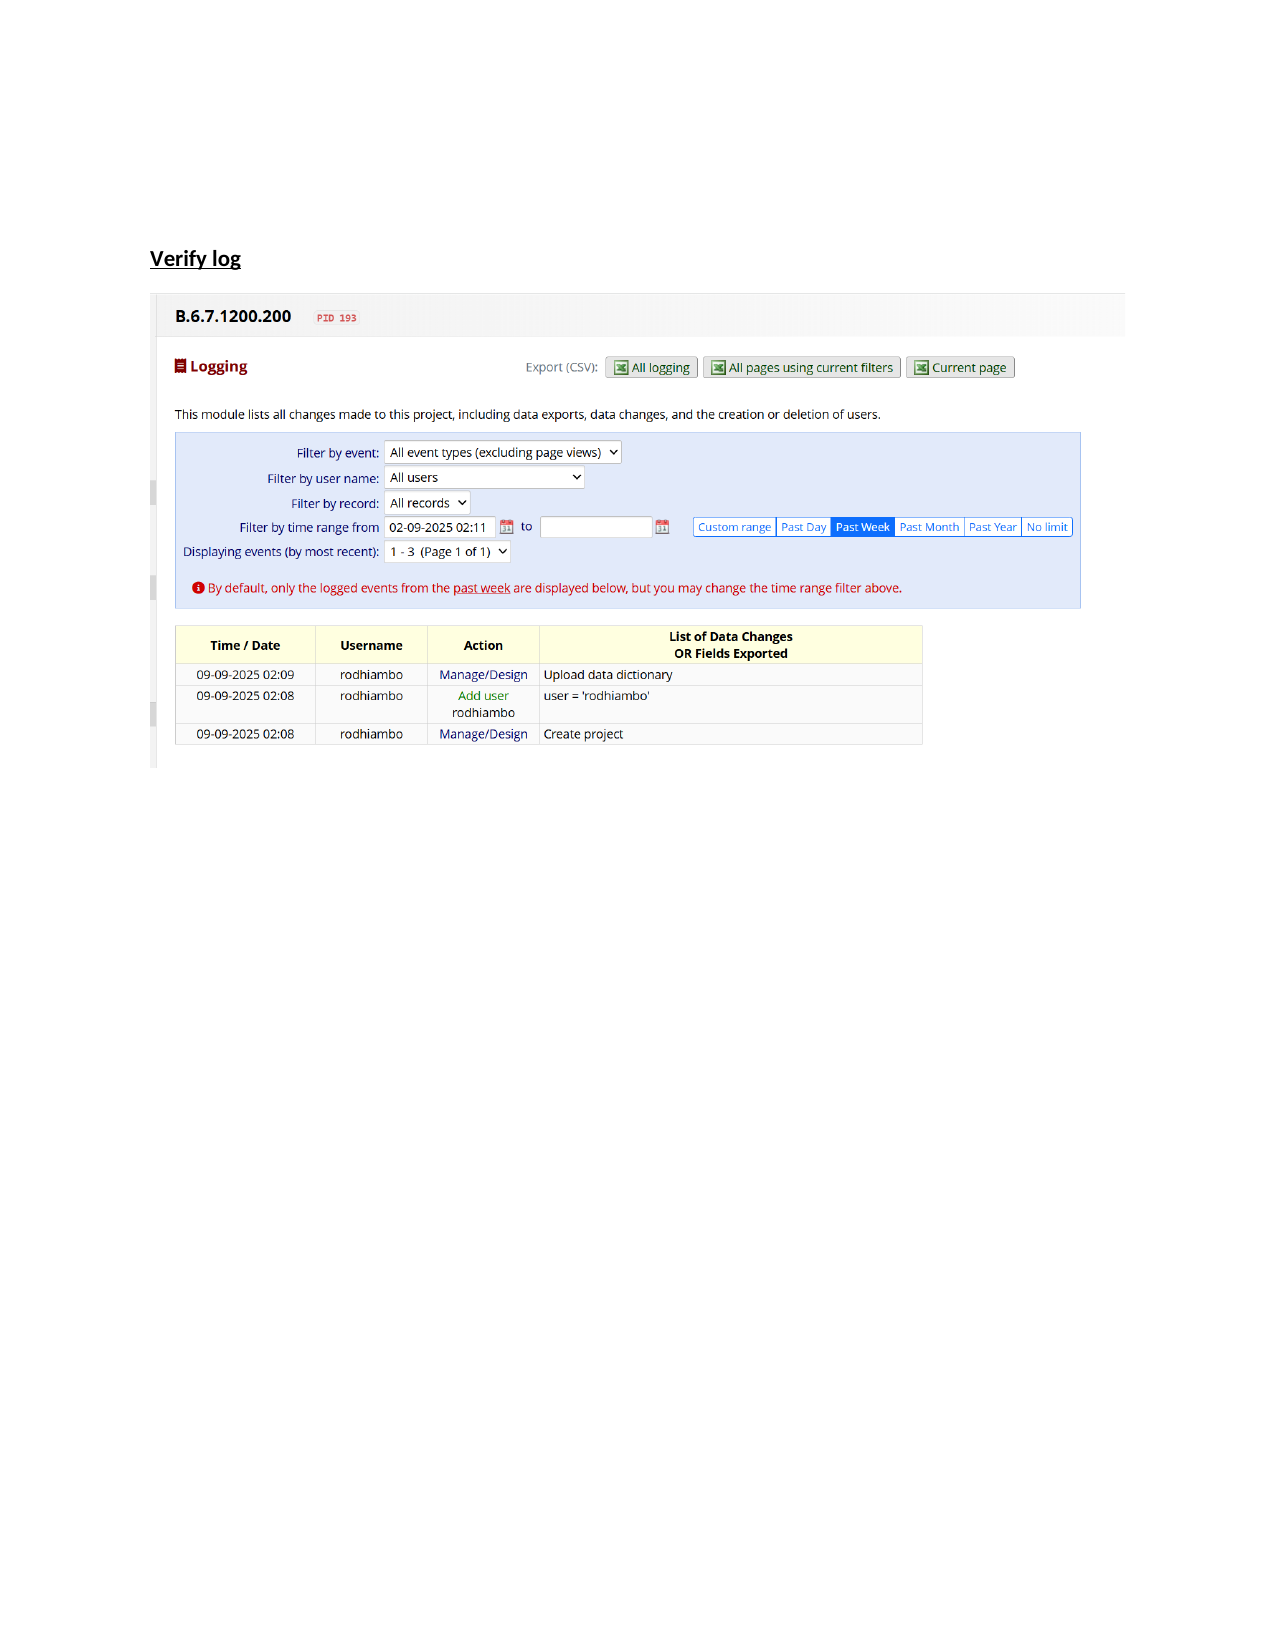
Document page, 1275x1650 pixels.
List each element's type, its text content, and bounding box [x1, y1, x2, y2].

text Verify log [150, 244, 1125, 272]
picture [150, 290, 1125, 768]
